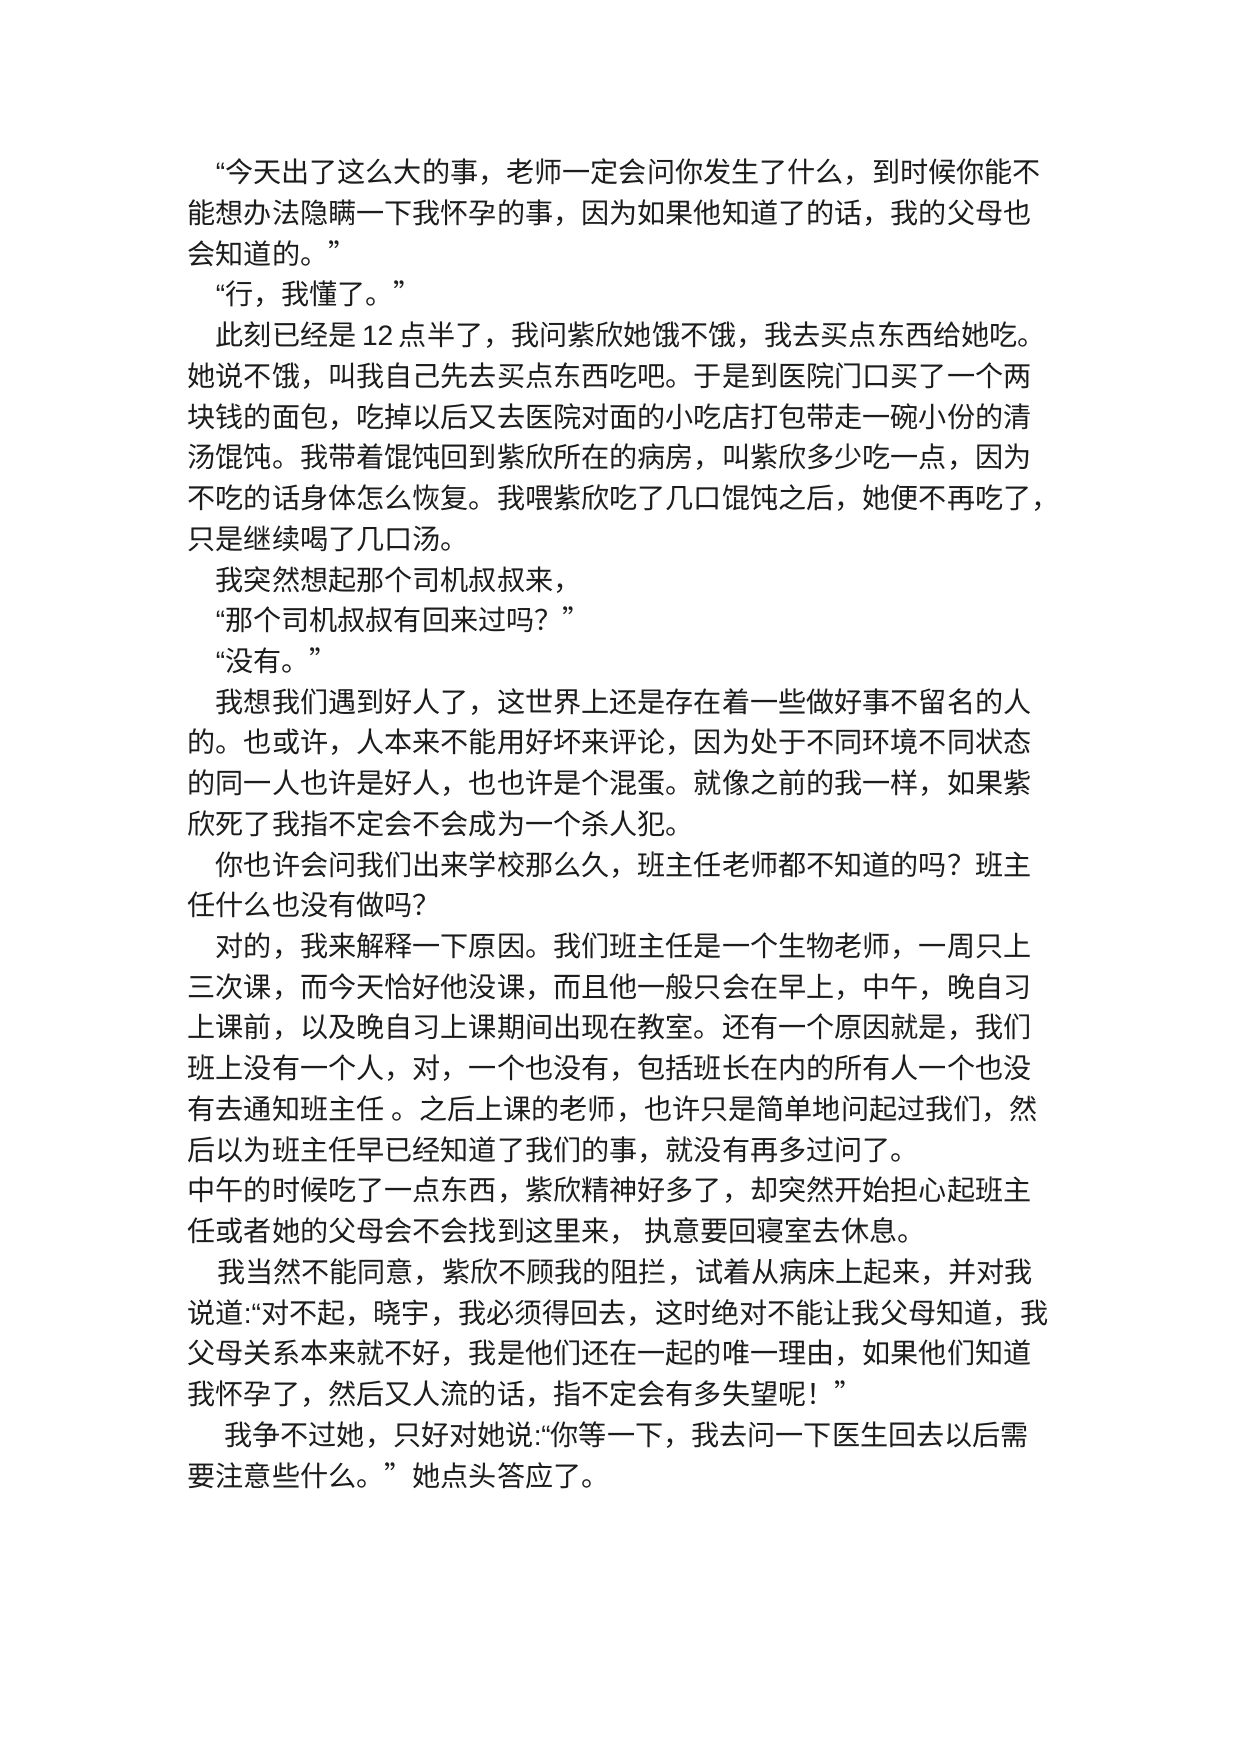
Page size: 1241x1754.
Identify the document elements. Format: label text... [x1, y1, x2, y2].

text 你也许会问我们出来学校那么久，班主任老师都不知道的吗？班主任什么也没有做吗？ [187, 842, 1053, 924]
text 我想我们遇到好人了，这世界上还是存在着一些做好事不留名的人的。也或许，人本来不能用好坏来评论，因为处于不同环境不同状态的同一人也许是好人，也也许是个混蛋。就像之前的我一样，如果紫欣死了我指不定会不会成为一个杀人犯。 [187, 679, 1053, 842]
text “行，我懂了。” [187, 272, 1053, 313]
text 我当然不能同意，紫欣不顾我的阻拦，试着从病床上起来，并对我说道:“对不起，晓宇，我必须得回去，这时绝对不能让我父母知道，我父母关系本来就不好，我是他们还在一起的唯一理由，如果他们知道我怀孕了，然后又人流的话，指不定会有多失望呢！” [187, 1250, 1053, 1413]
text 对的，我来解释一下原因。我们班主任是一个生物老师，一周只上三次课，而今天恰好他没课，而且他一般只会在早上，中午，晚自习上课前，以及晚自习上课期间出现在教室。还有一个原因就是，我们班上没有一个人，对，一个也没有，包括班长在内的所有人一个也没有去通知班主任 。之后上课的老师，也许只是简单地问起过我们，然后以为班主任早已经知道了我们的事，就没有再多过问了。 [187, 924, 1053, 1168]
text 我争不过她，只好对她说:“你等一下，我去问一下医生回去以后需要注意些什么。”她点头答应了。 [187, 1413, 1053, 1494]
text “今天出了这么大的事，老师一定会问你发生了什么，到时候你能不能想办法隐瞒一下我怀孕的事，因为如果他知道了的话，我的父母也会知道的。” [187, 150, 1053, 272]
text 我突然想起那个司机叔叔来， [187, 557, 1053, 598]
text 中午的时候吃了一点东西，紫欣精神好多了，却突然开始担心起班主任或者她的父母会不会找到这里来， 执意要回寝室去休息。 [187, 1168, 1053, 1250]
text “没有。” [187, 639, 1053, 679]
text “那个司机叔叔有回来过吗？” [187, 598, 1053, 639]
text 此刻已经是12点半了，我问紫欣她饿不饿，我去买点东西给她吃。她说不饿，叫我自己先去买点东西吃吧。于是到医院门口买了一个两块钱的面包，吃掉以后又去医院对面的小吃店打包带走一碗小份的清汤馄饨。我带着馄饨回到紫欣所在的病房，叫紫欣多少吃一点，因为不吃的话身体怎么恢复。我喂紫欣吃了几口馄饨之后，她便不再吃了，只是继续喝了几口汤。 [187, 313, 1053, 557]
